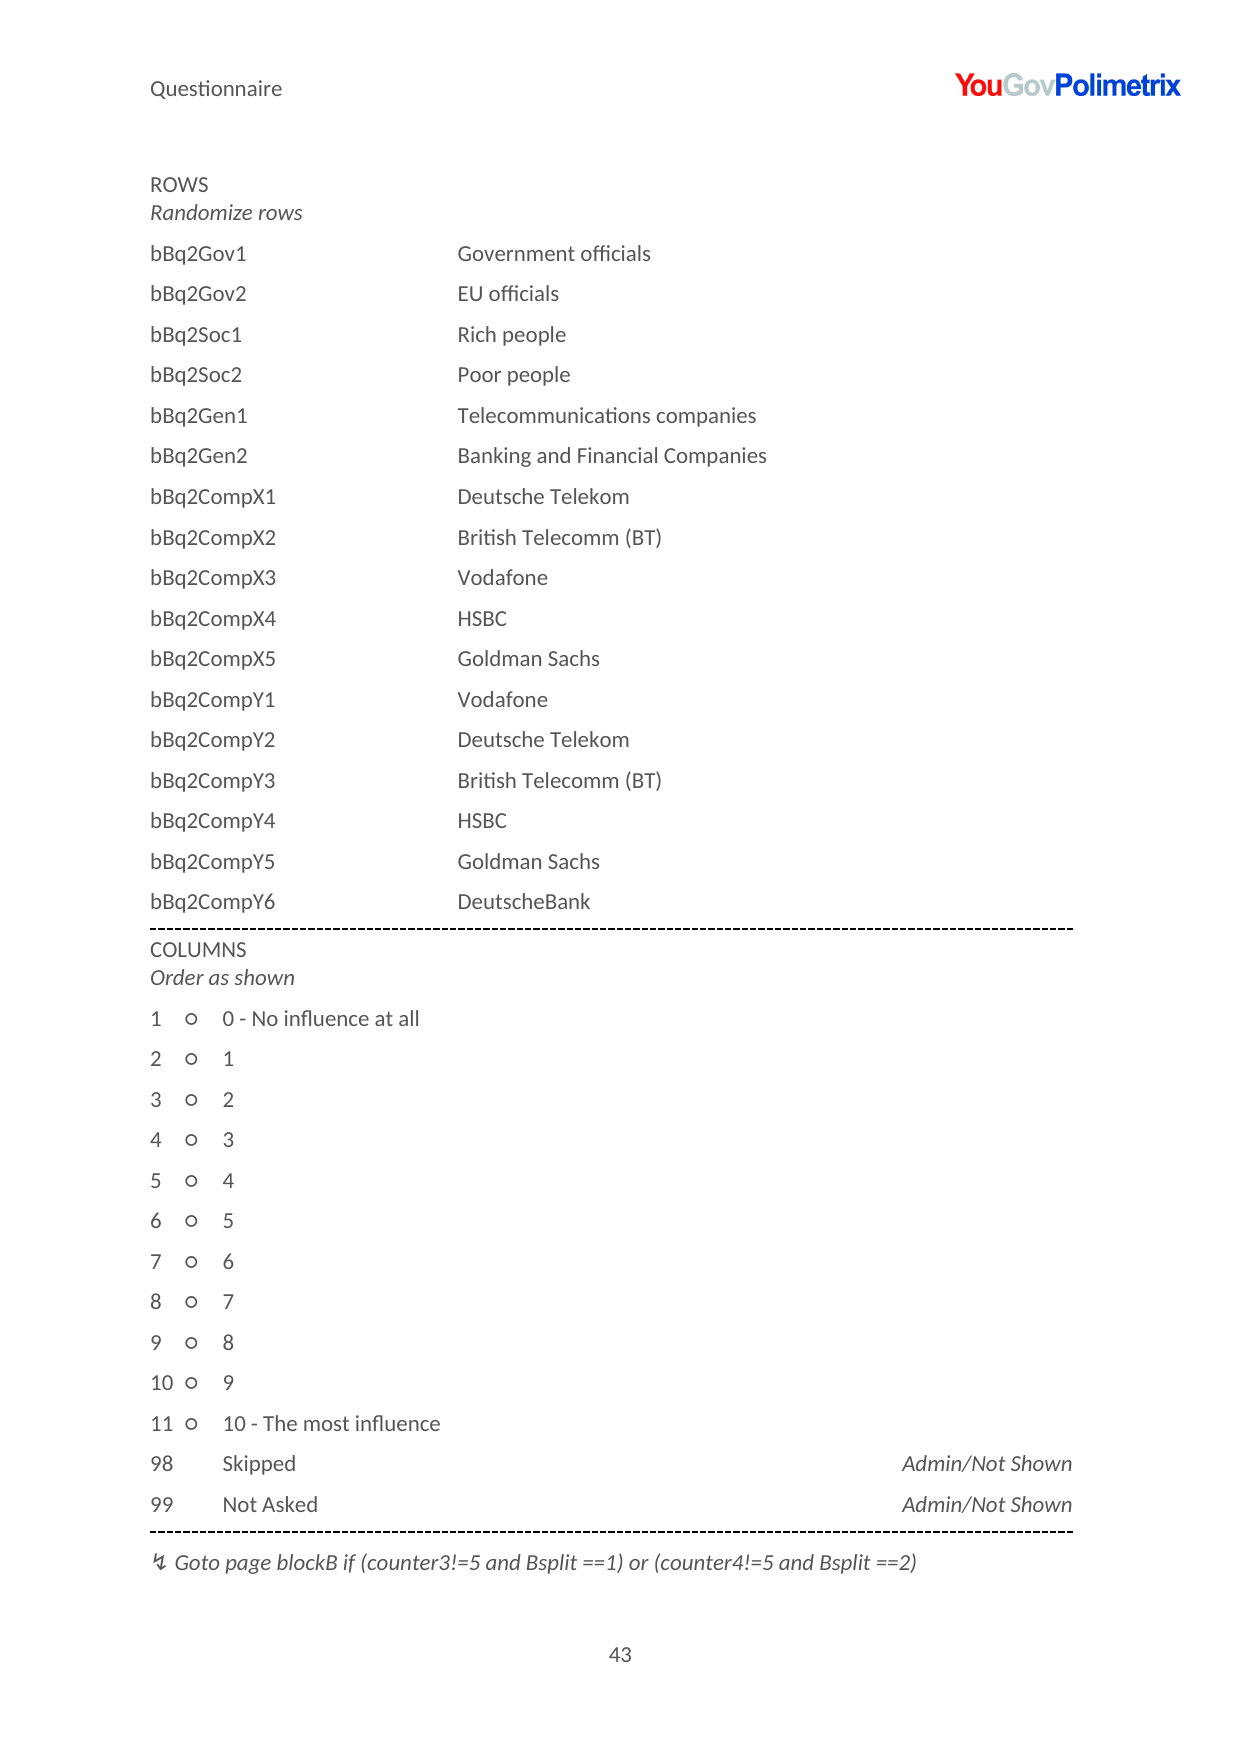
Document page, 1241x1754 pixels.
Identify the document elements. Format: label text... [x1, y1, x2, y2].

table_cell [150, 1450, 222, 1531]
picture [955, 73, 1181, 96]
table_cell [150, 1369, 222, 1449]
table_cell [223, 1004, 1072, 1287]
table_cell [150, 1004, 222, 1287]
text COLUMNS [150, 935, 1090, 963]
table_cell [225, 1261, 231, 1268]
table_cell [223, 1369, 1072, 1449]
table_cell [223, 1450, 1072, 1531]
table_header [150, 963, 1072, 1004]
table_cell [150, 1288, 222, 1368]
text ROWS [150, 171, 1090, 198]
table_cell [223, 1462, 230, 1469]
text ↯ Goto page blockB if (counter3!=5 and Bsplit ==1) or (counter4!=5 and Bsplit ==2) [150, 1548, 1090, 1576]
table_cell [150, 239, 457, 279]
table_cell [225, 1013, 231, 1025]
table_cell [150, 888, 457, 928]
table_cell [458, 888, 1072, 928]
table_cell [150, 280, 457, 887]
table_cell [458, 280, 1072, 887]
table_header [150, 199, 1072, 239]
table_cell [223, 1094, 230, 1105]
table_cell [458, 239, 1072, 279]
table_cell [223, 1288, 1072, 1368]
